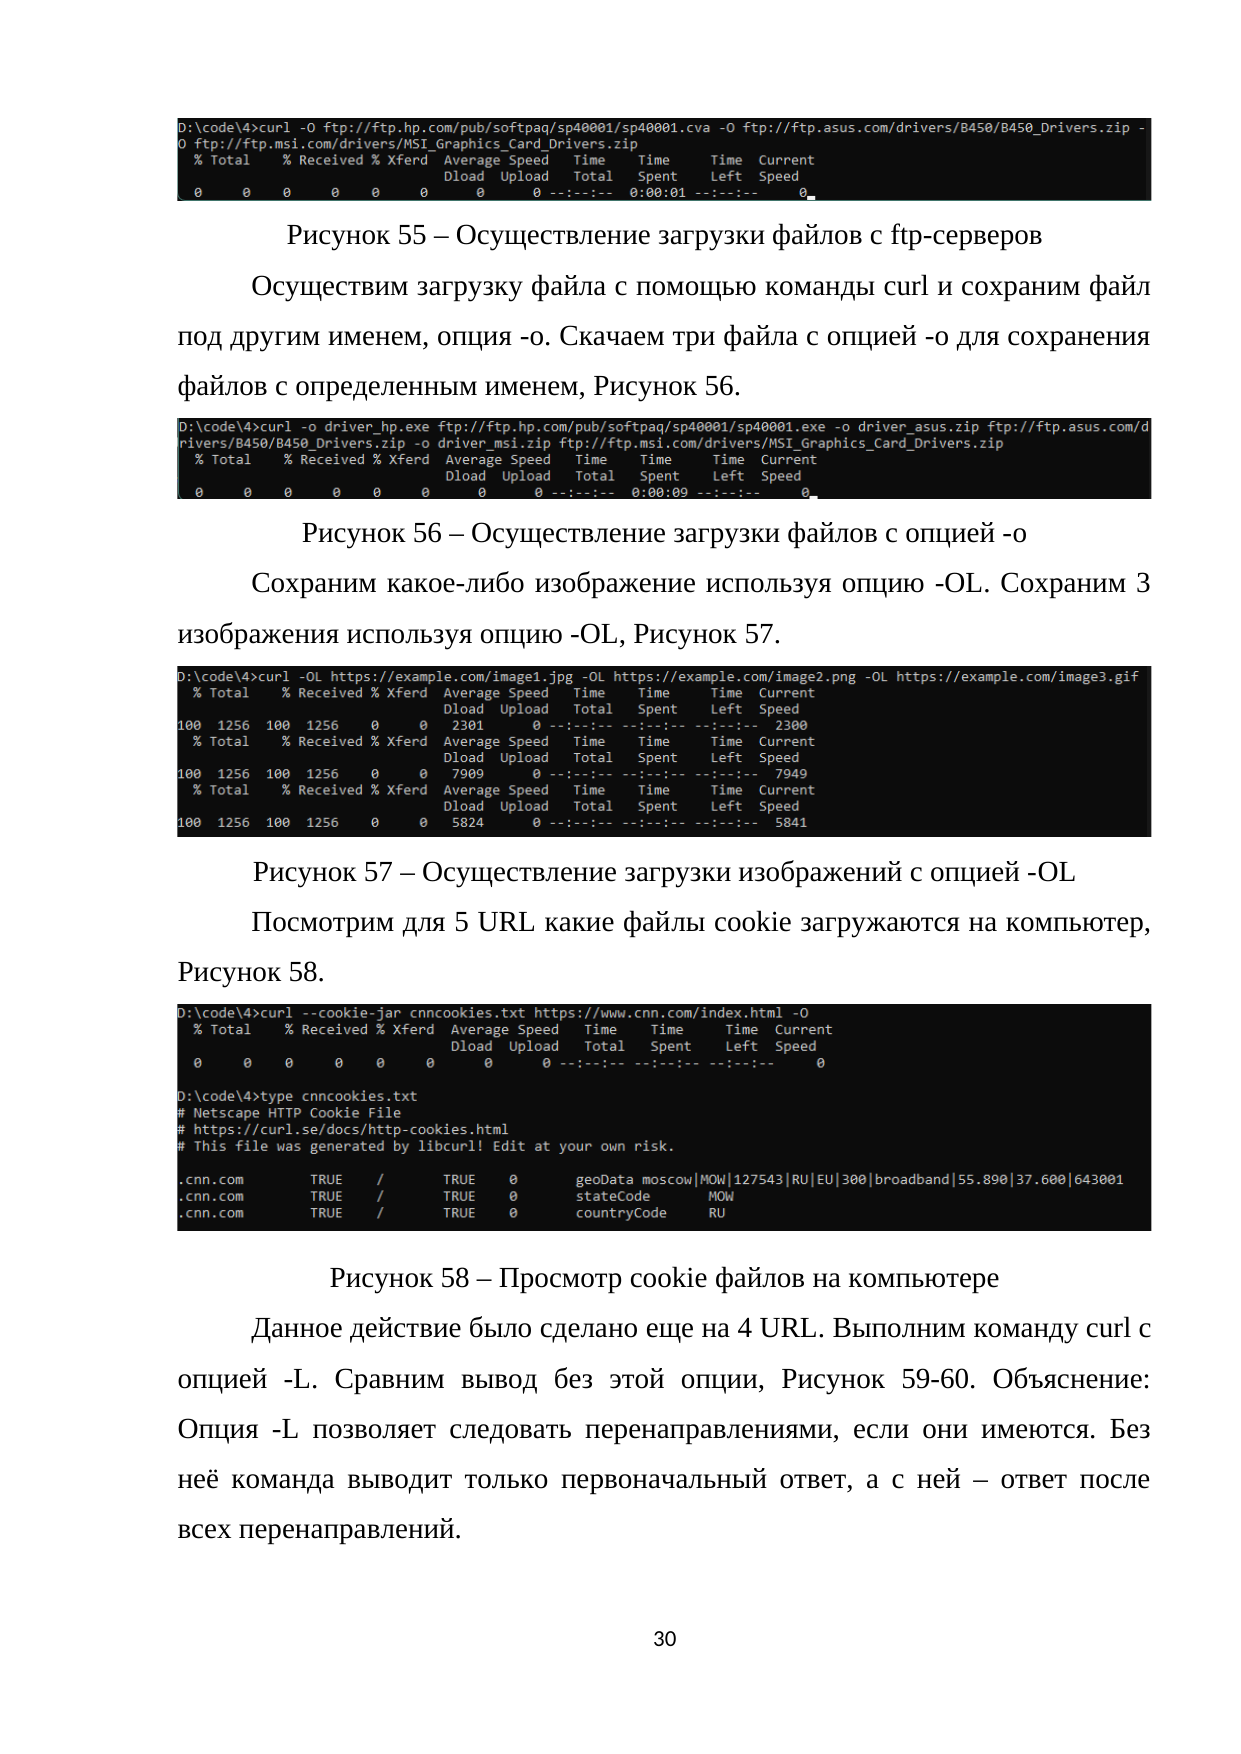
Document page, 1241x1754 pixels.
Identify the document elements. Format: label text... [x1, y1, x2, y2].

text Посмотрим для 5 URL какие файлы cookie загружаются на компьютер, Рисунок 58. [177, 904, 1152, 988]
picture [177, 666, 1152, 837]
text Осуществим загрузку файла с помощью команды curl и сохраним файл под другим именем, опция -o. Скачаем три файла с опцией -o для сохранения файлов с определенным именем, Рисунок 56. [177, 268, 1152, 402]
text Сохраним какое-либо изображение используя опцию -OL. Сохраним 3 изображения используя опцию -OL, Рисунок 57. [177, 566, 1152, 649]
text Данное действие было сделано еще на 4 URL. Выполним команду curl с опцией -L. Сравним вывод без этой опции, Рисунок 59-60. Объяснение: Опция -L позволяет следовать перенаправлениями, если они имеются. Без неё команда выводит только первоначальный ответ, а с ней – ответ после всех перенаправлений. [177, 1310, 1152, 1545]
picture [177, 418, 1152, 499]
text Рисунок 58 – Просмотр cookie файлов на компьютере [177, 1260, 1152, 1294]
text Рисунок 56 – Осуществление загрузки файлов с опцией -o [177, 515, 1152, 549]
picture [177, 118, 1152, 201]
picture [177, 1004, 1152, 1231]
text Рисунок 55 – Осуществление загрузки файлов с ftp-серверов [177, 217, 1152, 251]
text Рисунок 57 – Осуществление загрузки изображений с опцией -OL [177, 854, 1152, 887]
